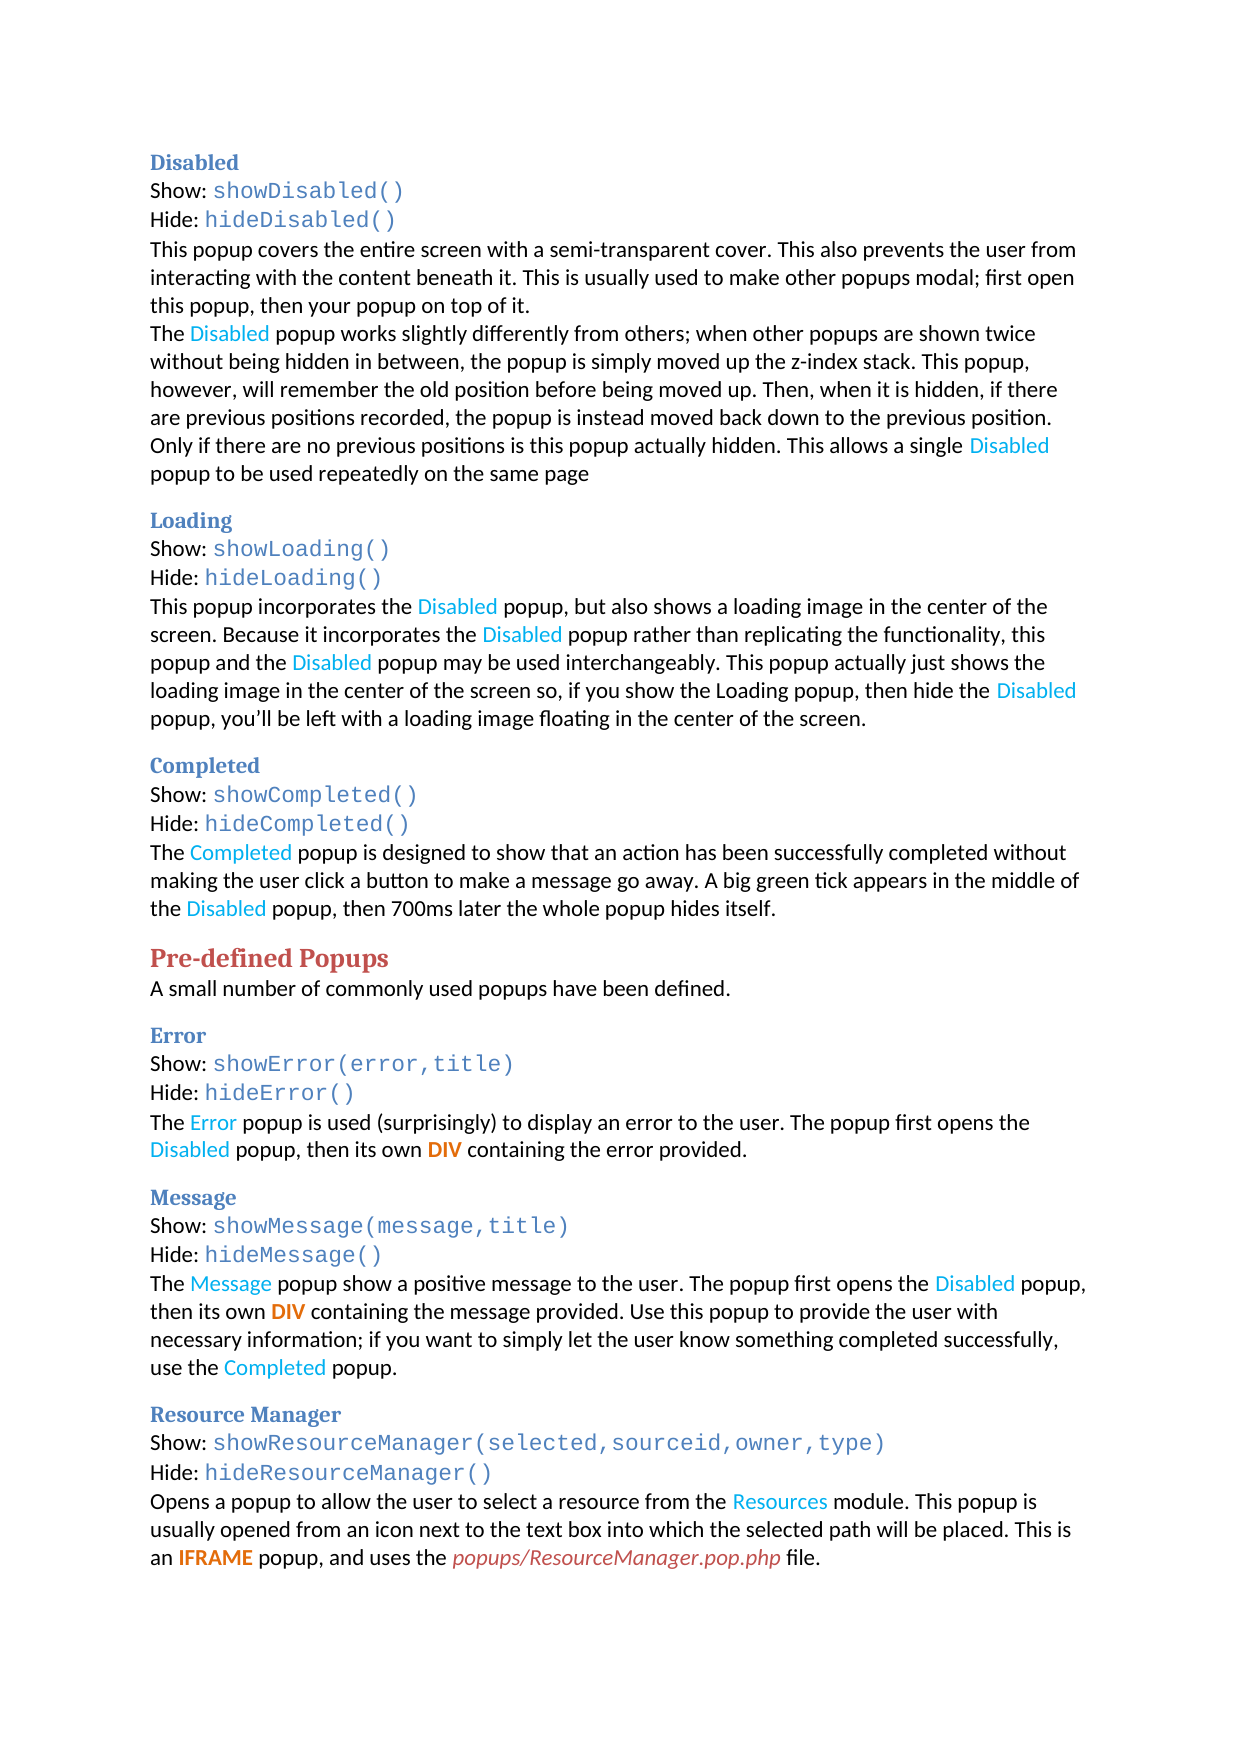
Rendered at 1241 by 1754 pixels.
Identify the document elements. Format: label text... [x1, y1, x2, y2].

text Hide: hideMessage() [150, 1240, 1090, 1269]
subtitle Message [150, 1184, 1090, 1211]
text Show: showError(error,title) [150, 1049, 1090, 1078]
text The Error popup is used (surprisingly) to display an error to the user. The popup first opens the Disabled popup, then its own DIV containing the error provided. [150, 1108, 1090, 1164]
text This popup incorporates the Disabled popup, but also shows a loading image in the center of the screen. Because it incorporates the Disabled popup rather than replicating the functionality, this popup and the Disabled popup may be used interchangeably. This popup actually just shows the loading image in the center of the screen so, if you show the Loading popup, then hide the Disabled popup, you’ll be left with a loading image floating in the center of the screen. [150, 592, 1090, 732]
text Show: showResourceManager(selected,sourceid,owner,type) [150, 1428, 1090, 1458]
text Opens a popup to allow the user to select a resource from the Resources module. This popup is usually opened from an icon next to the text box into which the selected path will be placed. This is an IFRAME popup, and uses the popups/ResourceManager.pop.php file. [150, 1487, 1090, 1571]
text A small number of commonly used popups have been defined. [150, 974, 1090, 1002]
subtitle Completed [150, 753, 1090, 780]
text The Message popup show a positive message to the user. The popup first opens the Disabled popup, then its own DIV containing the message provided. Use this popup to provide the user with necessary information; if you want to simply let the user know something completed successfully, use the Completed popup. [150, 1269, 1090, 1381]
text Hide: hideError() [150, 1078, 1090, 1108]
text This popup covers the entire screen with a semi-transparent cover. This also prevents the user from interacting with the content beneath it. This is usually used to make other popups modal; first open this popup, then your popup on top of it. [150, 235, 1090, 319]
text Hide: hideDisabled() [150, 206, 1090, 235]
subtitle Resource Manager [150, 1402, 1090, 1428]
text The Disabled popup works slightly differently from others; when other popups are shown twice without being hidden in between, the popup is simply moved up the z-index stack. This popup, however, will remember the old position before being moved up. Then, when it is hidden, if there are previous positions recorded, the popup is instead moved back down to the previous position. Only if there are no previous positions is this popup actually hidden. This allows a single Disabled popup to be used repeatedly on the same page [150, 319, 1090, 487]
text Hide: hideResourceManager() [150, 1458, 1090, 1487]
text Show: showDisabled() [150, 176, 1090, 206]
subtitle Pre-defined Popups [150, 943, 1090, 974]
subtitle Error [150, 1023, 1090, 1049]
text Hide: hideLoading() [150, 563, 1090, 592]
text Show: showCompleted() [150, 780, 1090, 809]
text Show: showMessage(message,title) [150, 1211, 1090, 1240]
text Hide: hideCompleted() [150, 809, 1090, 838]
text Show: showLoading() [150, 534, 1090, 563]
text The Completed popup is designed to show that an action has been successfully completed without making the user click a button to make a message go away. A big green tick appears in the middle of the Disabled popup, then 700ms later the whole popup hides itself. [150, 838, 1090, 922]
subtitle Disabled [150, 150, 1090, 176]
subtitle Loading [150, 508, 1090, 534]
